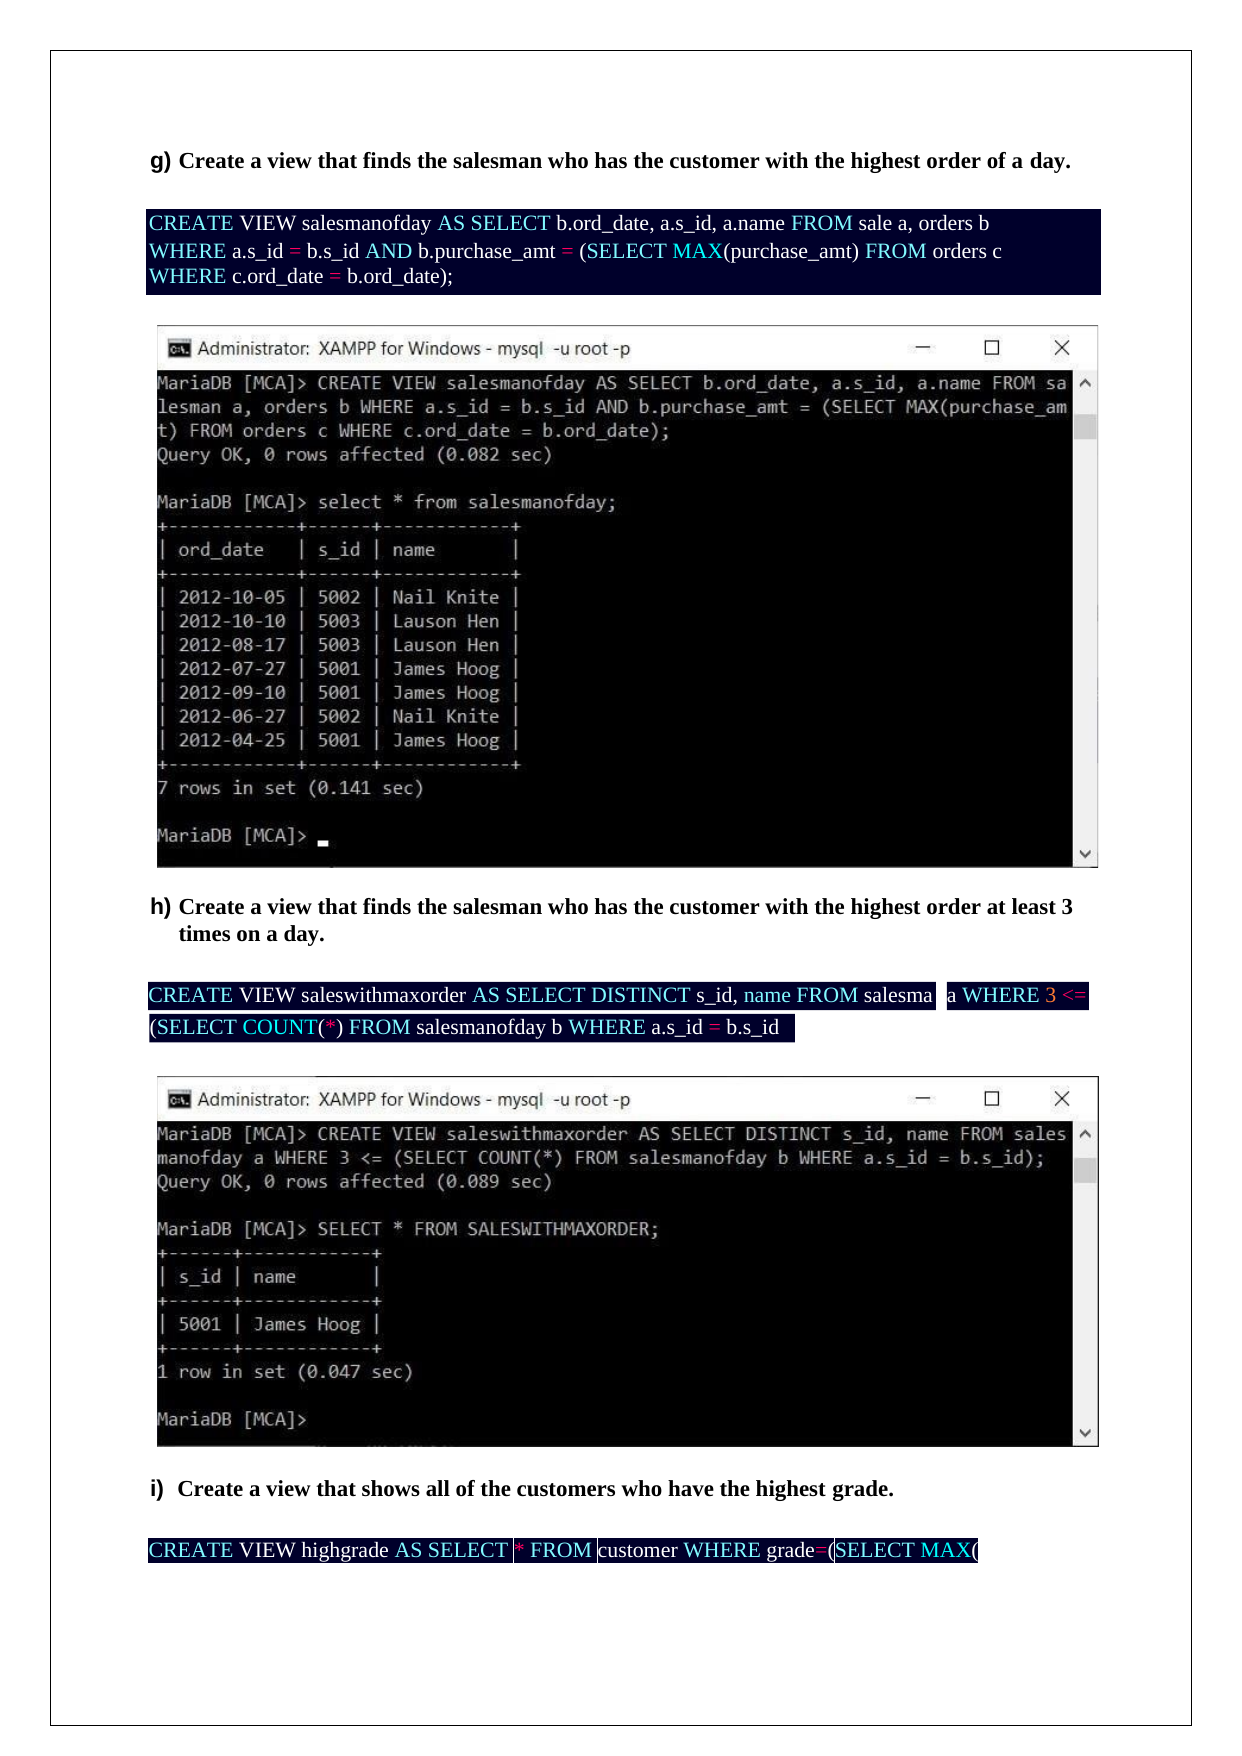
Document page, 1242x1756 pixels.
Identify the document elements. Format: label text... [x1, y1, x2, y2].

text CREATE VIEW highgrade AS SELECT * FROM customer WHERE grade=(SELECT MAX( [148, 1537, 1181, 1563]
list Create a view that finds the salesman who has the customer with the highest order at least 3 times on a day. [150, 893, 1081, 947]
list Create a view that finds the salesman who has the customer with the highest order of a day. [150, 147, 1081, 174]
list Create a view that shows all of the customers who have the highest grade. [150, 1475, 1181, 1502]
picture [157, 325, 1099, 868]
picture [157, 1076, 1099, 1447]
